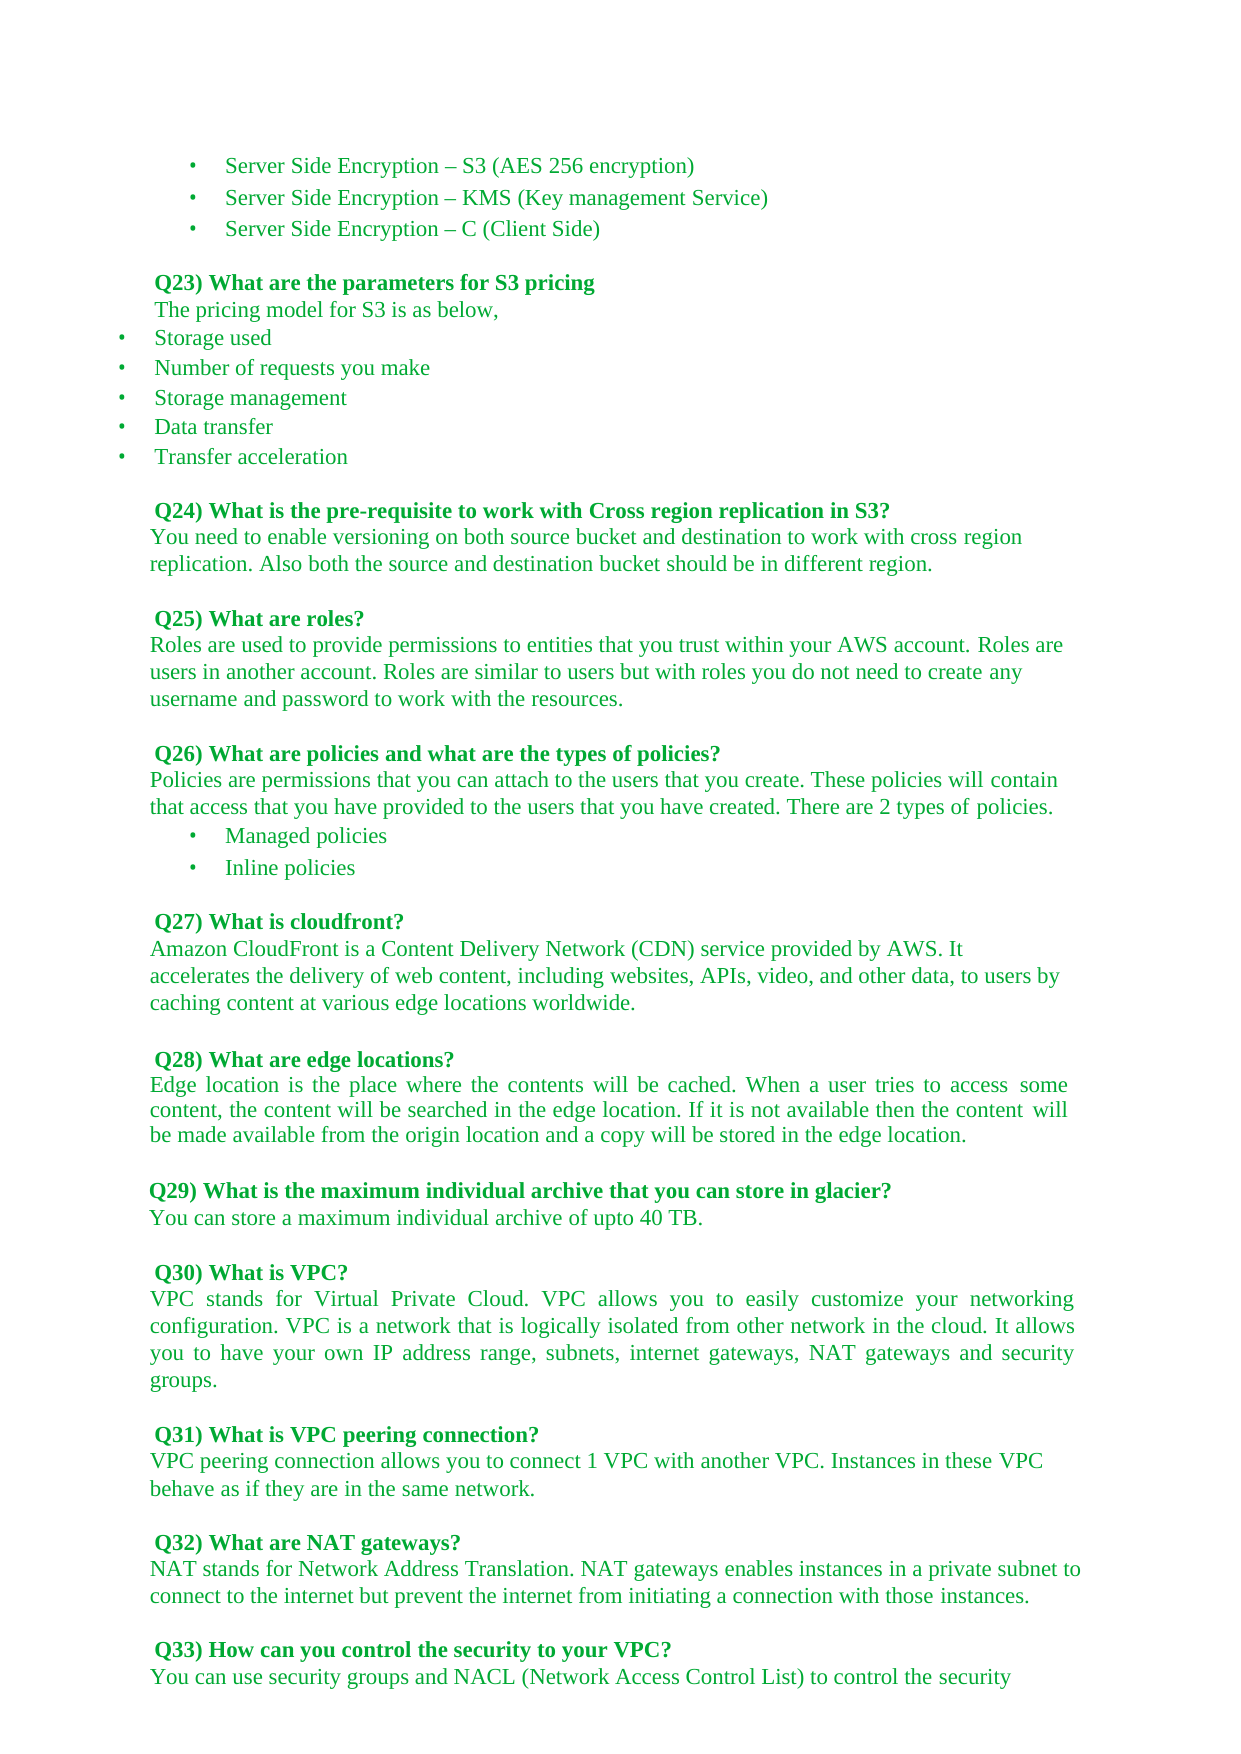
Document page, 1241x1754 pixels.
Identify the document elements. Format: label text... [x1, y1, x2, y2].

text Amazon CloudFront is a Content Delivery Network (CDN) service provided by AWS. It accelerates the delivery of web content, including websites, APIs, video, and other data, to users by caching content at various edge locations worldwide. [149, 934, 1062, 1015]
subtitle Q23) What are the parameters for S3 pricing The pricing model for S3 is as below, [154, 269, 1205, 322]
subtitle Storage management [118, 382, 1205, 411]
text NAT stands for Network Address Translation. NAT gateways enables instances in a private subnet to connect to the internet but prevent the internet from initiating a connection with those instances. [149, 1555, 1082, 1609]
subtitle Storage used [118, 322, 1205, 352]
list Server Side Encryption – KMS (Key management Service) [188, 182, 1205, 211]
subtitle Q28) What are edge locations? [154, 1046, 1205, 1072]
subtitle Transfer acceleration [118, 441, 1205, 471]
text You can use security groups and NACL (Network Access Control List) to control the security [149, 1663, 1017, 1689]
subtitle Q31) What is VPC peering connection? [154, 1421, 1205, 1447]
list Server Side Encryption – C (Client Side) [188, 213, 1205, 243]
text You need to enable versioning on both source bucket and destination to work with cross region replication. Also both the source and destination bucket should be in different region. [149, 523, 1042, 577]
subtitle Q32) What are NAT gateways? [154, 1529, 1205, 1555]
text Roles are used to provide permissions to entities that you trust within your AWS account. Roles are users in another account. Roles are similar to users but with roles you do not need to create any username and password to work with the resources. [149, 631, 1077, 712]
subtitle Number of requests you make [118, 352, 1205, 382]
text Policies are permissions that you can attach to the users that you create. These policies will contain that access that you have provided to the users that you have created. There are 2 types of policies. [149, 766, 1068, 820]
subtitle Data transfer [118, 411, 1205, 441]
subtitle Q27) What is cloudfront? [154, 908, 1205, 934]
subtitle Q33) How can you control the security to your VPC? [154, 1637, 1205, 1663]
subtitle Q26) What are policies and what are the types of policies? [154, 740, 1205, 766]
subtitle Q25) What are roles? [154, 605, 1205, 631]
subtitle Q30) What is VPC? [154, 1258, 1205, 1285]
list Managed policies [188, 820, 1205, 850]
subtitle Q29) What is the maximum individual archive that you can store in glacier? [148, 1177, 1205, 1204]
subtitle Q24) What is the pre-requisite to work with Cross region replication in S3? [154, 497, 1205, 523]
text VPC peering connection allows you to connect 1 VPC with another VPC. Instances in these VPC behave as if they are in the same network. [149, 1447, 1077, 1501]
text You can store a maximum individual archive of upto 40 TB. [148, 1204, 1205, 1230]
text Edge location is the place where the contents will be cached. When a user tries to access some content, the content will be searched in the edge location. If it is not available then the content will be made available from the origin location and a copy will be stored in the edge location. [149, 1072, 1068, 1147]
list Server Side Encryption – S3 (AES 256 encryption) [188, 150, 1205, 180]
list Inline policies [188, 852, 1205, 882]
text VPC stands for Virtual Private Cloud. VPC allows you to easily customize your networking configuration. VPC is a network that is logically isolated from other network in the cloud. It allows you to have your own IP address range, subnets, internet gateways, NAT gateways and security groups. [149, 1285, 1076, 1393]
